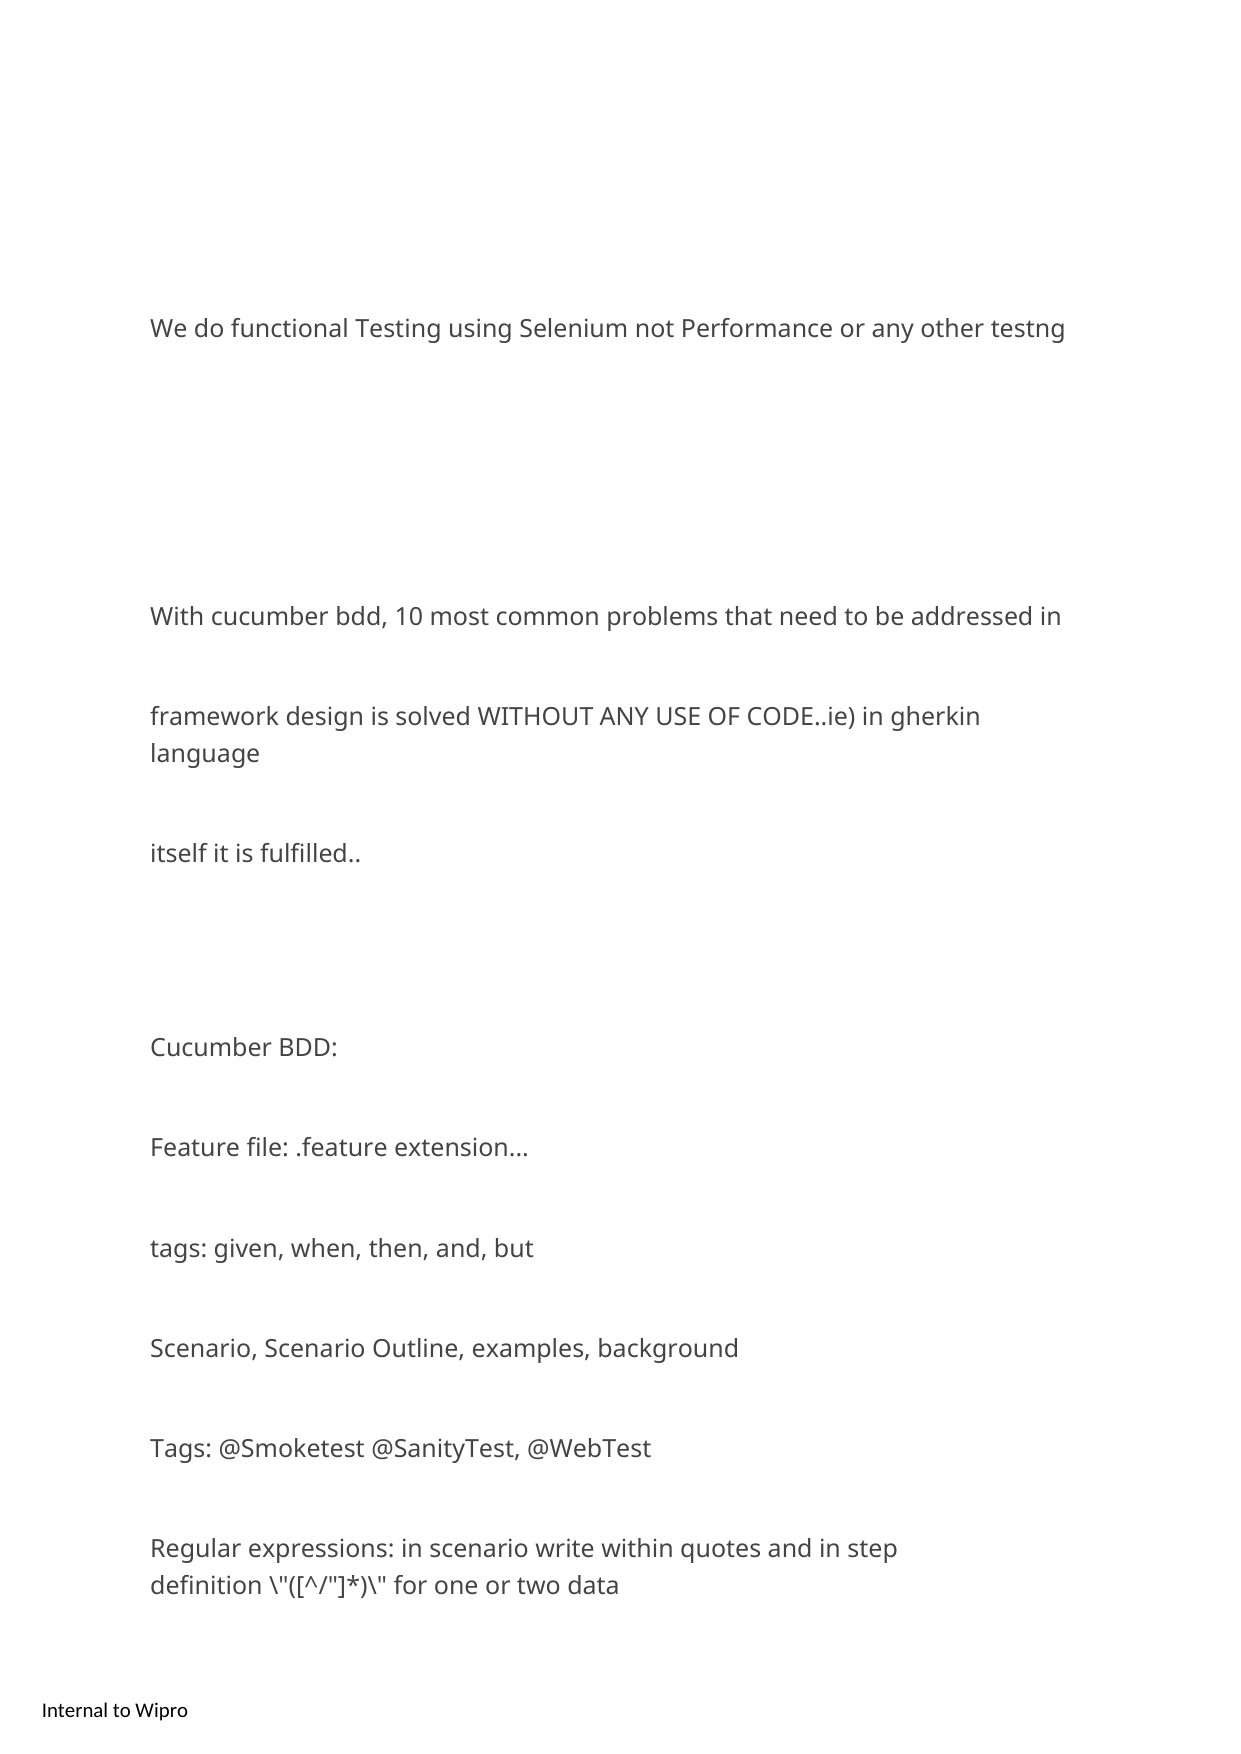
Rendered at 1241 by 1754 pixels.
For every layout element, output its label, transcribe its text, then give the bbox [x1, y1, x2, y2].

text Tags: @Smoketest @SanityTest, @WebTest [150, 1431, 1090, 1465]
text itself it is fulfilled.. [150, 836, 1090, 869]
text Regular expressions: in scenario write within quotes and in step definition \"([^/"]*)\" for one or two data [150, 1531, 1090, 1602]
text With cucumber bdd, 10 most common problems that need to be addressed in [150, 598, 1090, 632]
text Scenario, Scenario Outline, examples, background [150, 1331, 1090, 1364]
text tags: given, when, then, and, but [150, 1230, 1090, 1264]
text Cucumber BDD: [150, 1029, 1090, 1064]
text Feature file: .feature extension... [150, 1130, 1090, 1164]
text We do functional Testing using Selenium not Performance or any other testng [150, 310, 1090, 344]
text framework design is solved WITHOUT ANY USE OF CODE..ie) in gherkin language [150, 698, 1090, 769]
